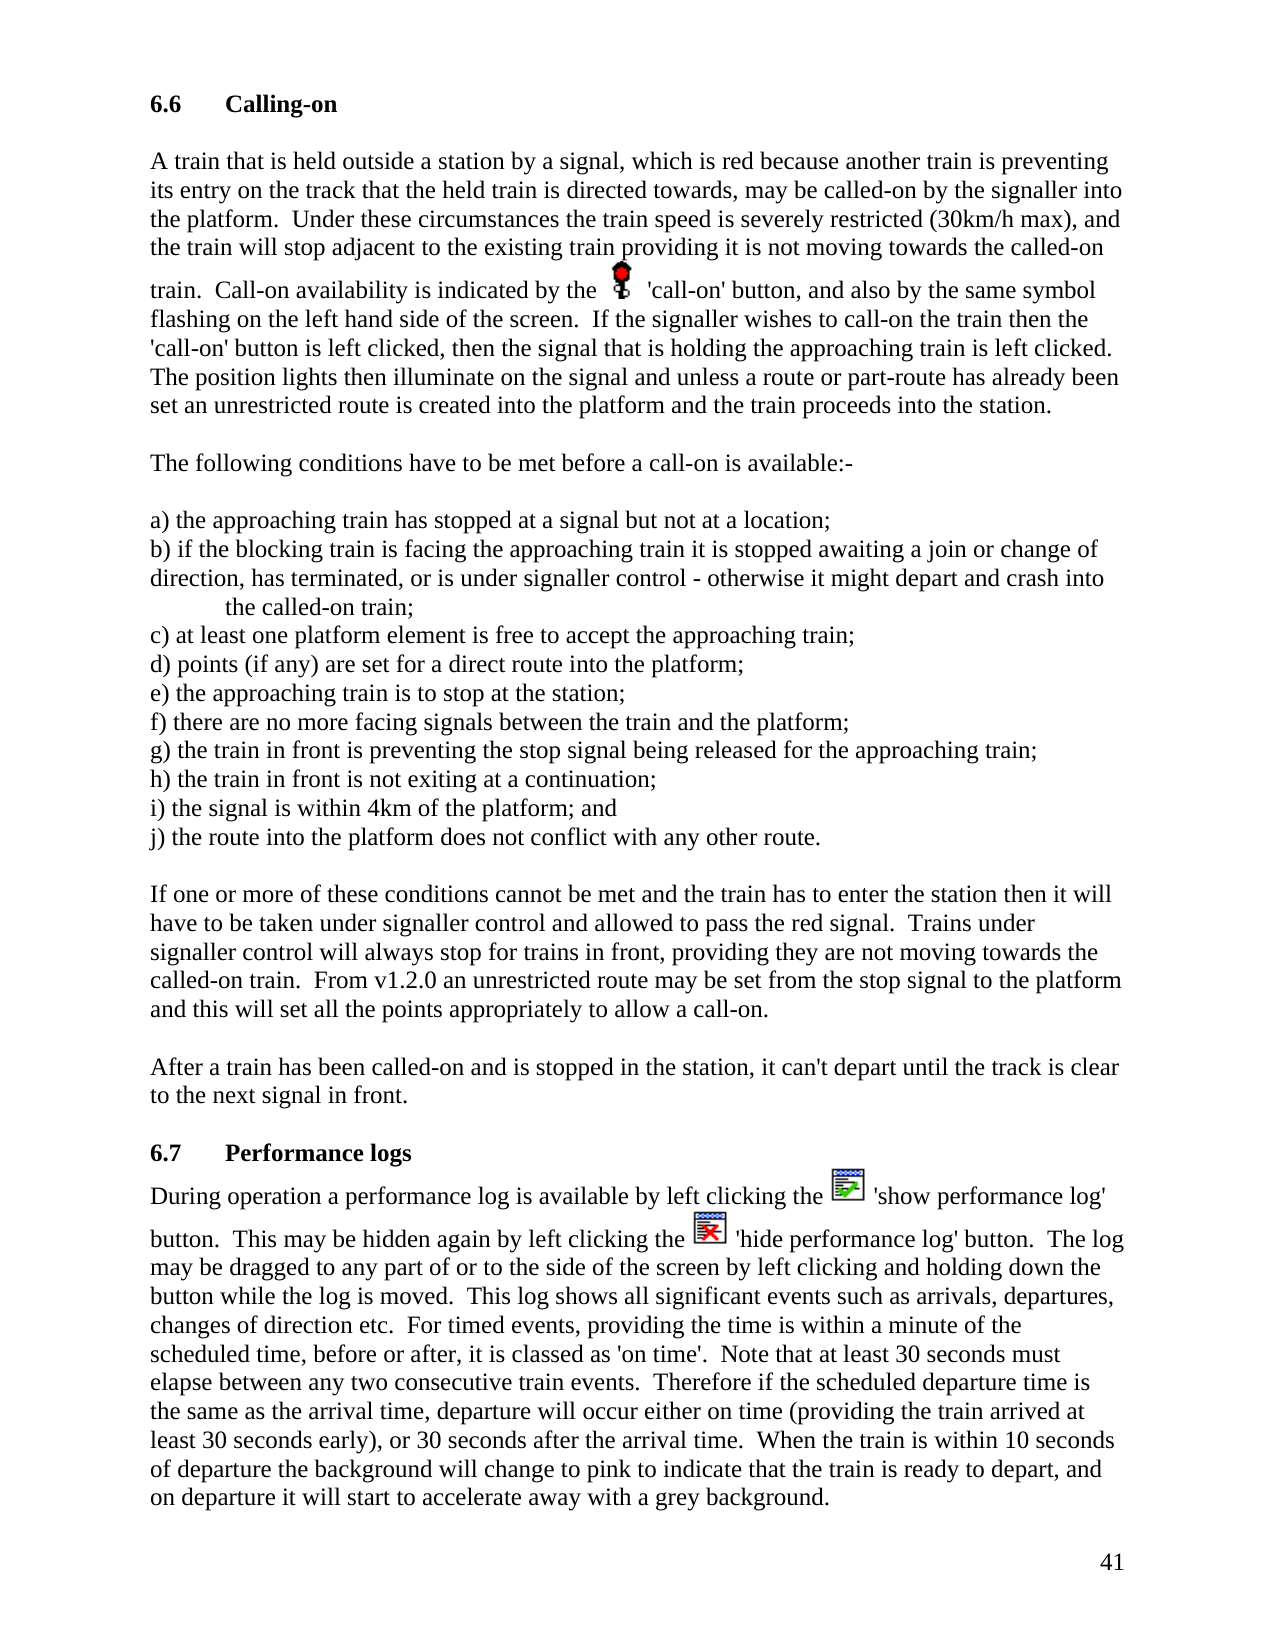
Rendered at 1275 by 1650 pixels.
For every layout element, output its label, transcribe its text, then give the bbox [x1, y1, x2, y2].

text After a train has been called-on and is stopped in the station, it can't depart until the track is clear to the next signal in front. [150, 1052, 1125, 1109]
text g) the train in front is preventing the stop signal being released for the approaching train; [150, 735, 1125, 764]
picture [603, 261, 641, 299]
text d) points (if any) are set for a direct route into the platform; [150, 649, 1125, 678]
text a) the approaching train has stopped at a signal but not at a location; [150, 505, 1125, 534]
text If one or more of these conditions cannot be met and the train has to enter the station then it will have to be taken under signaller control and allowed to pass the red signal. Trains under signaller control will always stop for trains in front, providing they are not moving towards the called-on train. From v1.2.0 an unrestricted route may be set from the stop signal to the platform and this will set all the points appropriately to allow a call-on. [150, 879, 1125, 1023]
picture [829, 1166, 868, 1204]
text j) the route into the platform does not conflict with any other route. [150, 822, 1125, 850]
text e) the approaching train is to stop at the station; [150, 678, 1125, 707]
text 6.6 Calling-on [150, 89, 1125, 117]
picture [691, 1209, 729, 1247]
text 6.7 Performance logs [150, 1138, 1125, 1167]
text h) the train in front is not exiting at a continuation; [150, 764, 1125, 793]
text During operation a performance log is available by left clicking the 'show performance log' button. This may be hidden again by left clicking the 'hide performance log' button. The log may be dragged to any part of or to the side of the screen by left clicking and holding down the button while the log is moved. This log shows all significant events such as arrivals, departures, changes of direction etc. For timed events, providing the time is within a minute of the scheduled time, before or after, it is classed as 'on time'. Note that at least 30 seconds must elapse between any two consecutive train events. Therefore if the scheduled departure time is the same as the arrival time, departure will occur either on time (providing the train arrived at least 30 seconds early), or 30 seconds after the arrival time. When the train is within 10 seconds of departure the background will change to pink to indicate that the train is ready to depart, and on departure it will start to accelerate away with a grey background. [150, 1167, 1125, 1511]
text f) there are no more facing signals between the train and the platform; [150, 707, 1125, 735]
text i) the signal is within 4km of the platform; and [150, 793, 1125, 822]
text c) at least one platform element is free to accept the approaching train; [150, 620, 1125, 649]
text A train that is held outside a station by a signal, which is red because another train is preventing its entry on the track that the held train is directed towards, may be called-on by the signaller into the platform. Under these circumstances the train speed is severely restricted (30km/h max), and the train will stop adjacent to the existing train providing it is not moving towards the called-on train. Call-on availability is indicated by the 'call-on' button, and also by the same symbol flashing on the left hand side of the screen. If the signaller wishes to call-on the train then the 'call-on' button is left clicked, then the signal that is holding the approaching train is left clicked. The position lights then illuminate on the signal and unless a route or part-route has already been set an unrestricted route is created into the platform and the train proceeds into the station. [150, 146, 1125, 419]
text The following conditions have to be met before a call-on is available:- [150, 448, 1125, 477]
text b) if the blocking train is facing the approaching train it is stopped awaiting a join or change of direction, has terminated, or is under signaller control - otherwise it might depart and crash into the called-on train; [150, 534, 1125, 620]
